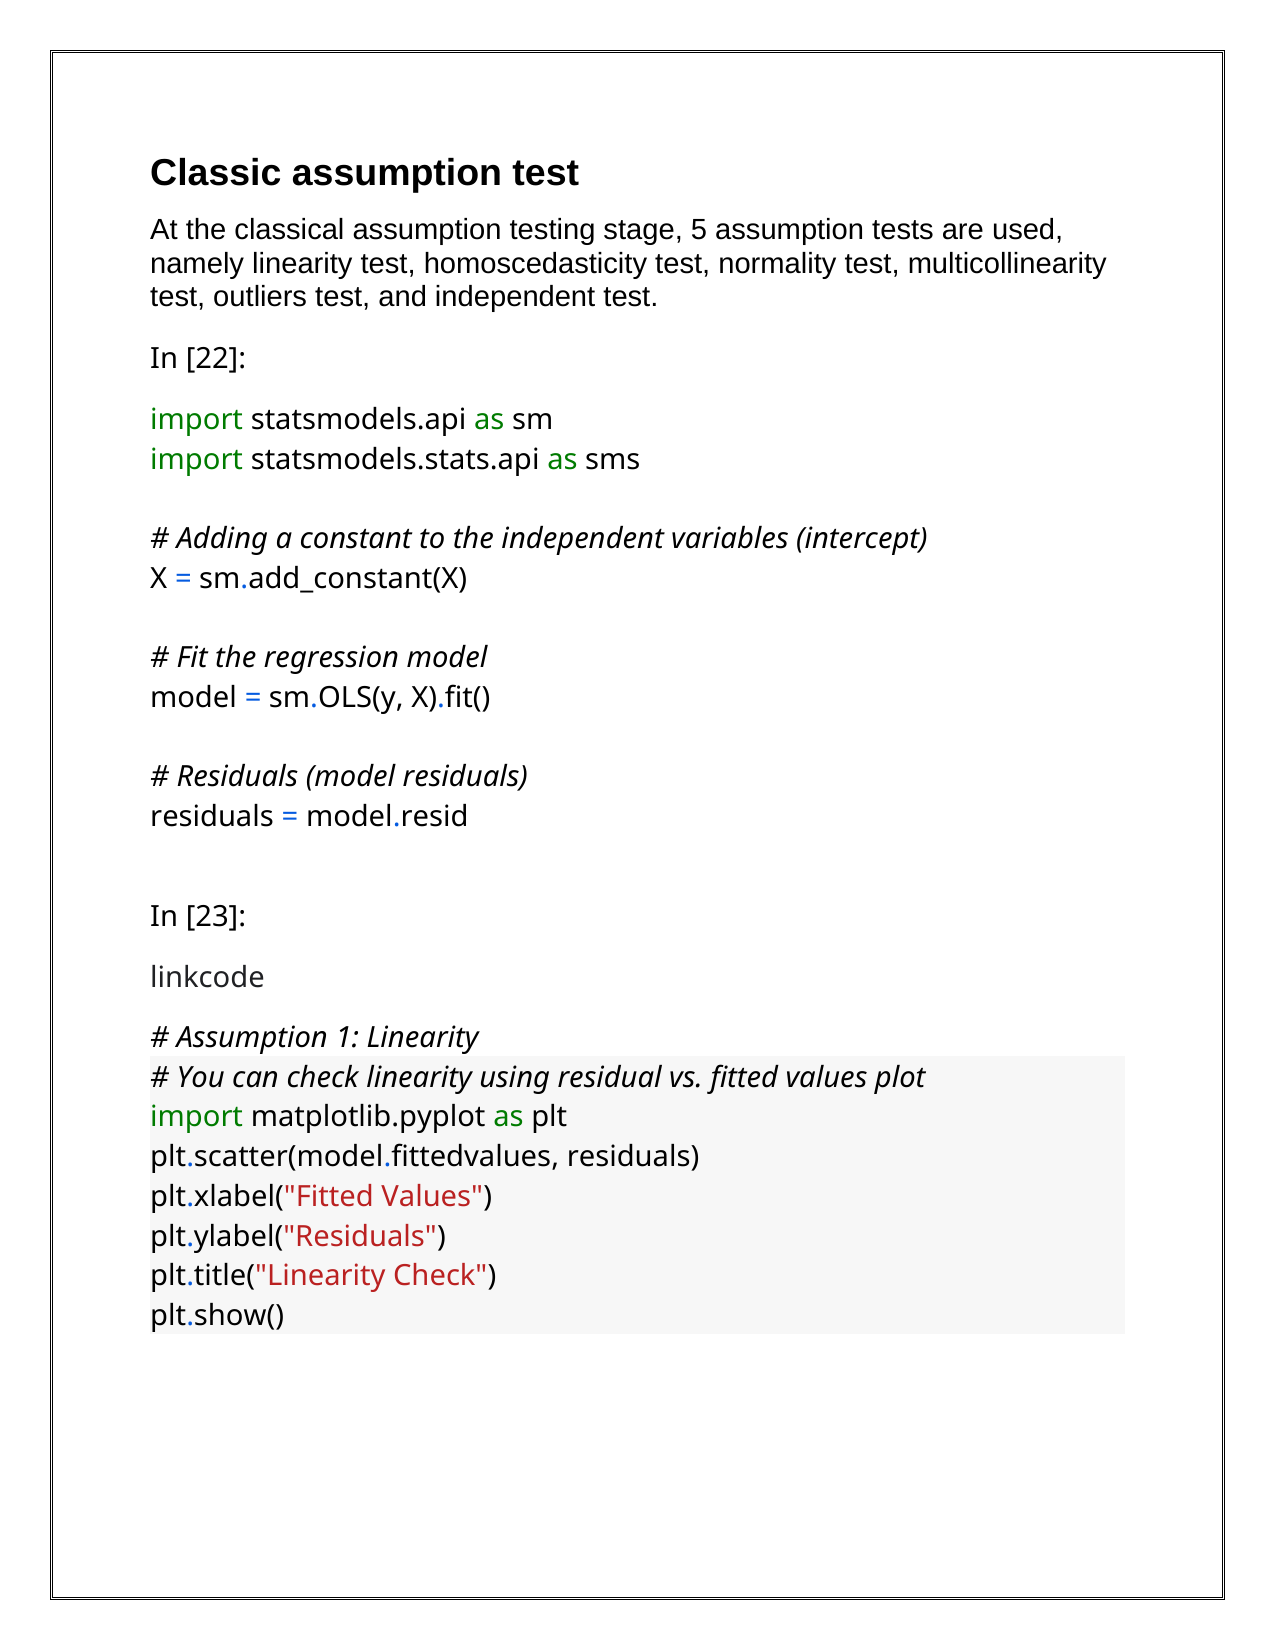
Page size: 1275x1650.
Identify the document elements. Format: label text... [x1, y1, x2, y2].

text plt.title("Linearity Check") [150, 1254, 1125, 1294]
text model = sm.OLS(y, X).fit() [150, 676, 1125, 716]
text # You can check linearity using residual vs. fitted values plot [150, 1056, 1125, 1096]
text X = sm.add_constant(X) [150, 557, 1125, 597]
text plt.xlabel("Fitted Values") [150, 1175, 1125, 1215]
text In [22]: [150, 338, 1125, 377]
text At the classical assumption testing stage, 5 assumption tests are used, namely linearity test, homoscedasticity test, normality test, multicollinearity test, outliers test, and independent test. [150, 212, 1125, 313]
text import statsmodels.api as sm [150, 398, 1125, 438]
text # Adding a constant to the independent variables (intercept) [150, 517, 1125, 557]
text plt.scatter(model.fittedvalues, residuals) [150, 1135, 1125, 1175]
text residuals = model.resid [150, 795, 1125, 835]
text # Assumption 1: Linearity [150, 1016, 1125, 1056]
text import statsmodels.stats.api as sms [150, 438, 1125, 478]
text plt.ylabel("Residuals") [150, 1215, 1125, 1254]
text linkcode [150, 956, 1125, 996]
text # Residuals (model residuals) [150, 755, 1125, 795]
subtitle Classic assumption test [150, 150, 1125, 193]
text In [23]: [150, 895, 1125, 935]
text # Fit the regression model [150, 636, 1125, 676]
text plt.show() [150, 1294, 1125, 1334]
text import matplotlib.pyplot as plt [150, 1096, 1125, 1135]
